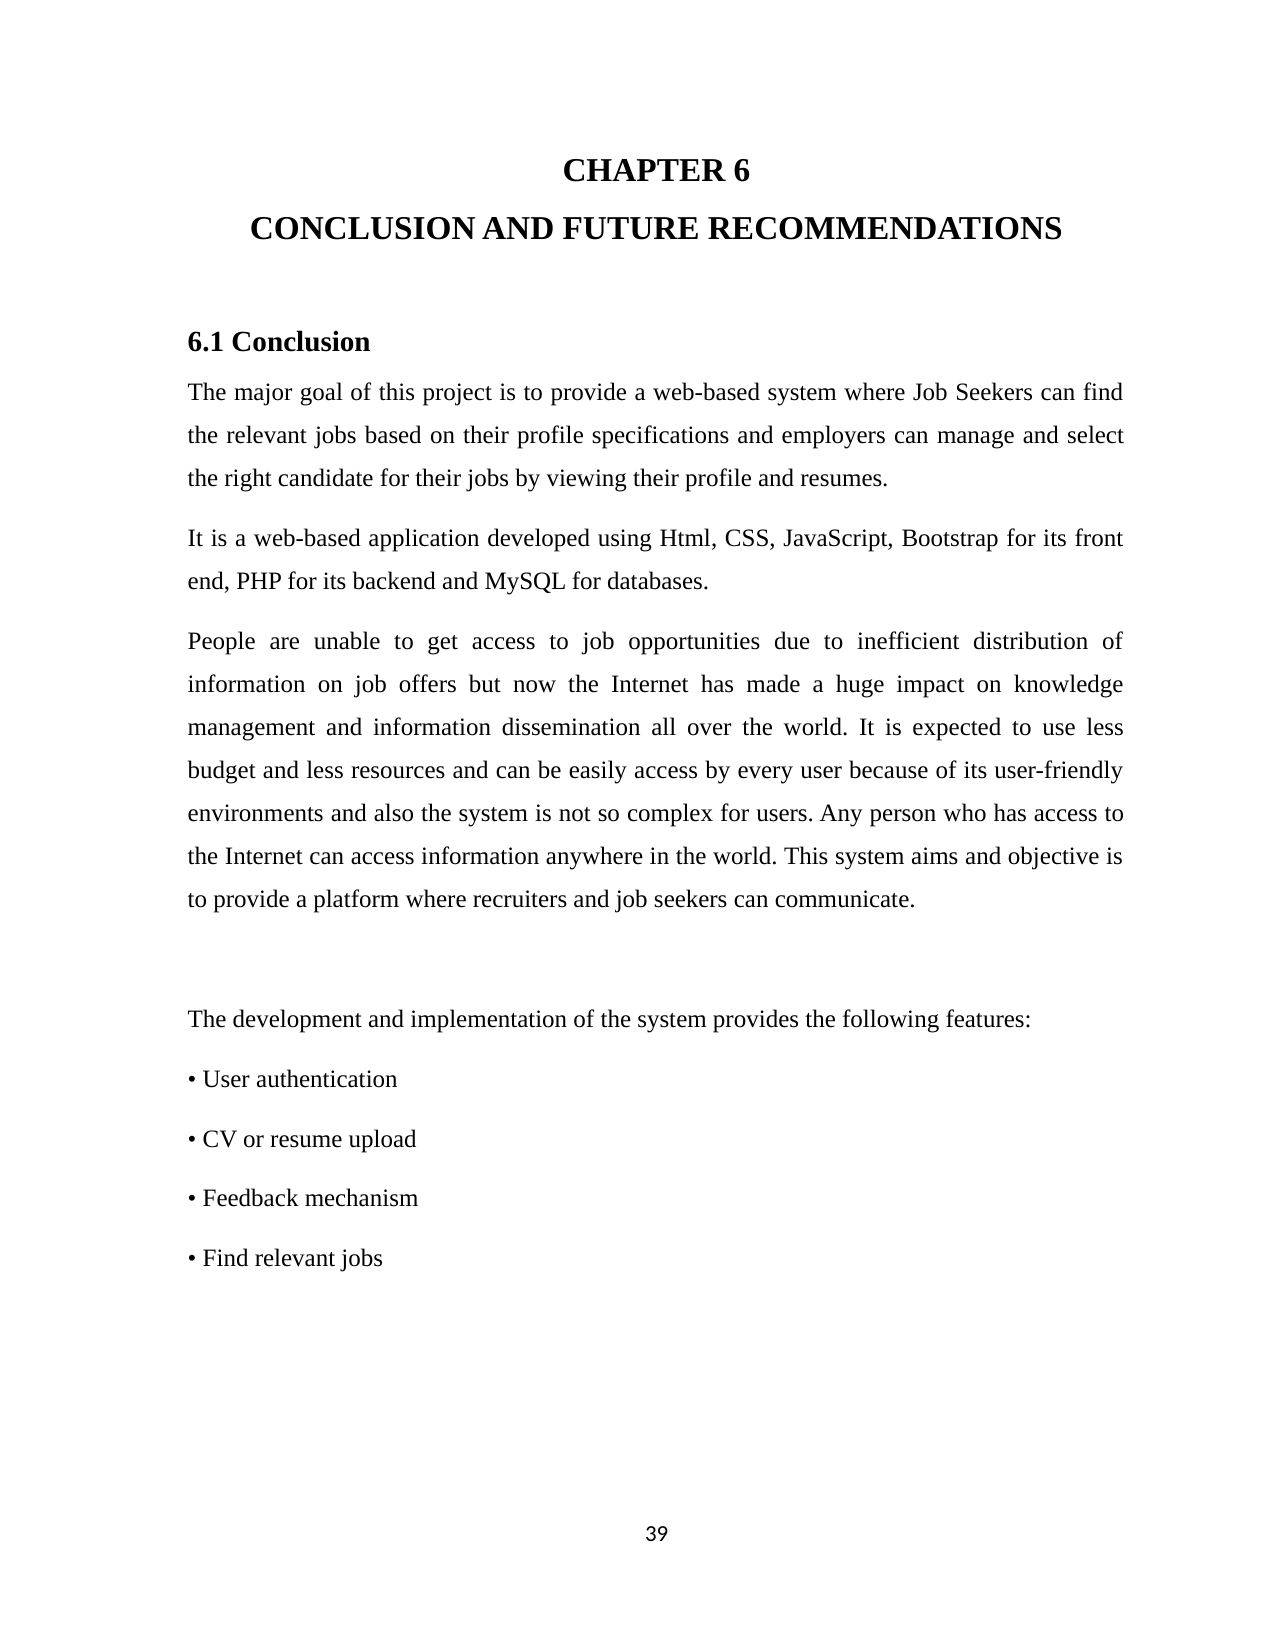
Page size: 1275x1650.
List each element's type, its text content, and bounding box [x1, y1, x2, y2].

text It is a web-based application developed using Html, CSS, JavaScript, Bootstrap for its front end, PHP for its backend and MySQL for databases. [187, 523, 1125, 595]
text CONCLUSION AND FUTURE RECOMMENDATIONS [187, 208, 1125, 246]
text • Feedback mechanism [187, 1183, 1125, 1212]
text 6.1 Conclusion [187, 324, 1125, 358]
text • CV or resume upload [187, 1124, 1125, 1152]
text The development and implementation of the system provides the following features: [187, 1004, 1125, 1033]
text • User authentication [187, 1064, 1125, 1093]
text • Find relevant jobs [187, 1243, 1125, 1272]
text People are unable to get access to job opportunities due to inefficient distribution of information on job offers but now the Internet has made a huge impact on knowledge management and information dissemination all over the world. It is expected to use less budget and less resources and can be easily access by every user because of its user-friendly environments and also the system is not so complex for users. Any person who has access to the Internet can access information anywhere in the world. This system aims and objective is to provide a platform where recruiters and job seekers can communicate. [187, 626, 1125, 913]
text The major goal of this project is to provide a web-based system where Job Seekers can find the relevant jobs based on their profile specifications and employers can manage and select the right candidate for their jobs by viewing their profile and resumes. [187, 377, 1125, 492]
text CHAPTER 6 [187, 150, 1125, 188]
